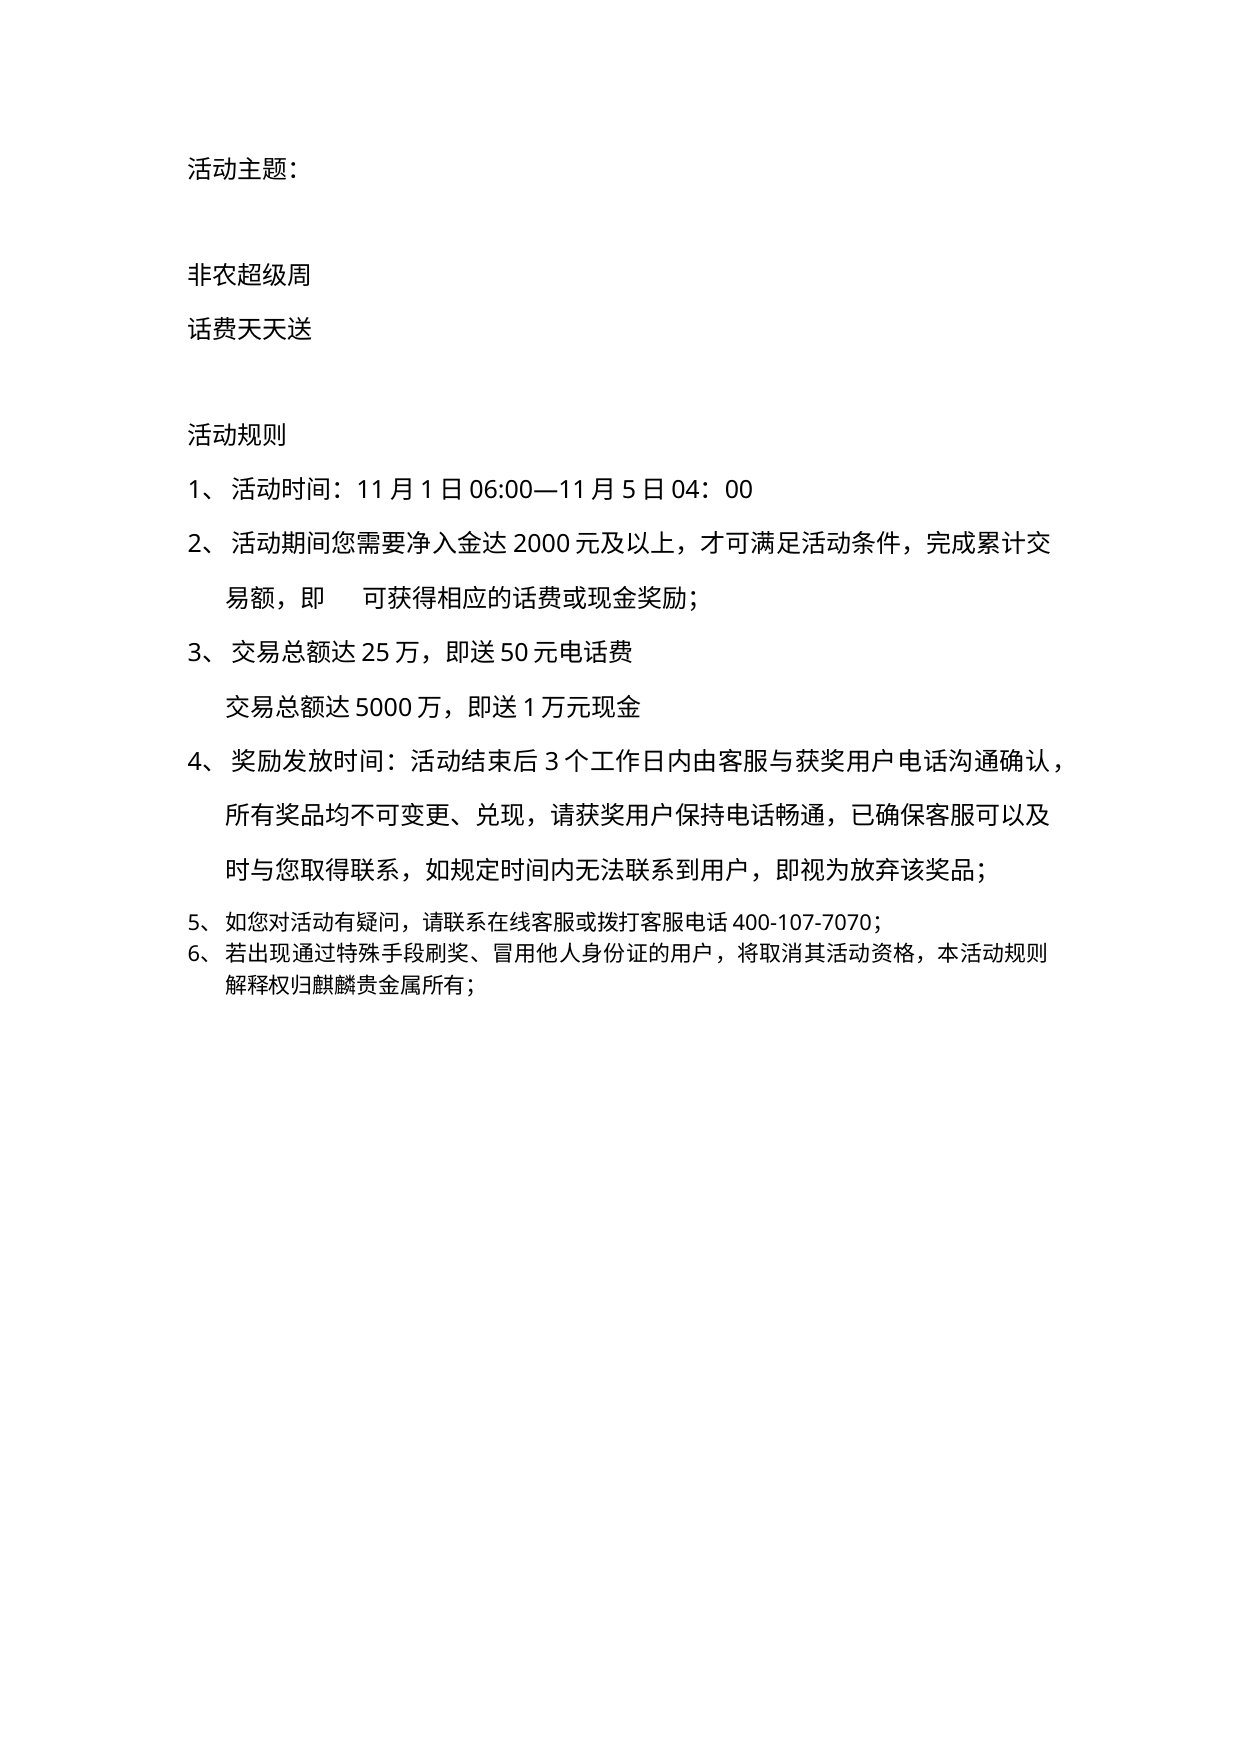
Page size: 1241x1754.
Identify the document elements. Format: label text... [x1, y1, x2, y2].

list 如您对活动有疑问，请联系在线客服或拨打客服电话400-107-7070； [187, 904, 1053, 936]
list 活动期间您需要净入金达2000元及以上，才可满足活动条件，完成累计交易额，即 可获得相应的话费或现金奖励； [187, 524, 1053, 614]
list 交易总额达5000万，即送1万元现金 [225, 687, 1053, 723]
list 交易总额达25万，即送50元电话费 [187, 633, 1053, 669]
list 若出现通过特殊手段刷奖、冒用他人身份证的用户，将取消其活动资格，本活动规则解释权归麒麟贵金属所有； [187, 936, 1053, 1000]
list 奖励发放时间：活动结束后3个工作日内由客服与获奖用户电话沟通确认，所有奖品均不可变更、兑现，请获奖用户保持电话畅通，已确保客服可以及时与您取得联系，如规定时间内无法联系到用户，即视为放弃该奖品； [187, 741, 1053, 886]
list 活动时间：11月1日06:00—11月5日04：00 [187, 469, 1053, 506]
text 活动规则 [187, 415, 1053, 451]
text 非农超级周 [187, 255, 1053, 292]
text 话费天天送 [187, 310, 1053, 346]
text 活动主题： [187, 150, 1053, 186]
